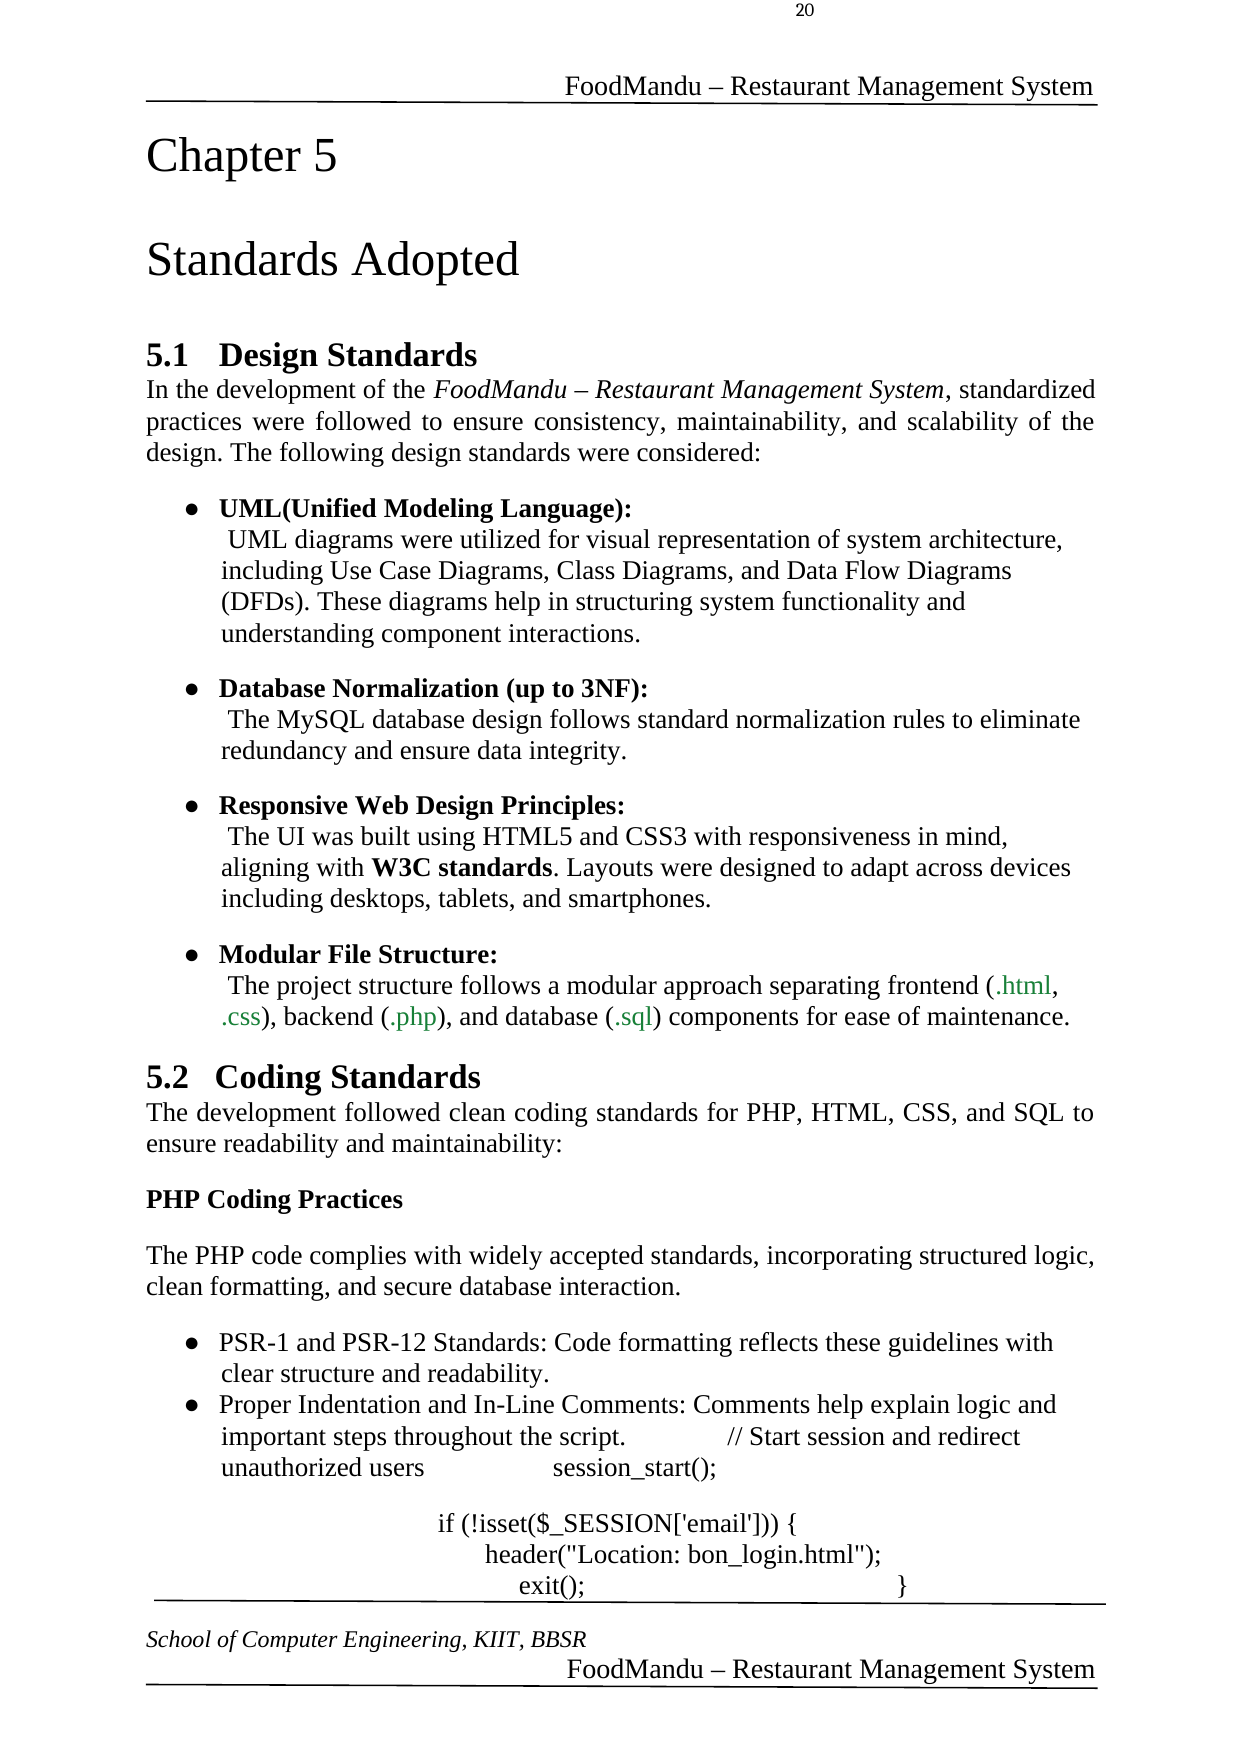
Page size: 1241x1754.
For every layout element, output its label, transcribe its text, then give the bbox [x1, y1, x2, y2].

text exit(); } [296, 1569, 1096, 1601]
subtitle PHP Coding Practices [146, 1183, 1096, 1214]
text The PHP code complies with widely accepted standards, incorporating structured logic, clean formatting, and secure database interaction. [146, 1239, 1096, 1301]
list UML(Unified Modeling Language): UML diagrams were utilized for visual representation of system architecture, including Use Case Diagrams, Class Diagrams, and Data Flow Diagrams (DFDs). These diagrams help in structuring system functionality and understanding component interactions. [183, 492, 1096, 672]
text Standards Adopted [146, 230, 1096, 286]
list Proper Indentation and In-Line Comments: Comments help explain logic and important steps throughout the script. // Start session and redirect unauthorized users session_start(); [183, 1389, 1096, 1482]
list PSR-1 and PSR-12 Standards: Code formatting reflects these guidelines with clear structure and readability. [183, 1326, 1096, 1389]
text if (!isset($_SESSION['email'])) { [296, 1507, 1096, 1538]
text FoodMandu – Restaurant Management System [146, 69, 1094, 101]
list Database Normalization (up to 3NF): The MySQL database design follows standard normalization rules to eliminate redundancy and ensure data integrity. [183, 672, 1096, 789]
text 5.2 Coding Standards [146, 1056, 1096, 1096]
list Responsive Web Design Principles: The UI was built using HTML5 and CSS3 with responsiveness in mind, aligning with W3C standards. Layouts were designed to adapt across devices including desktops, tablets, and smartphones. [183, 789, 1096, 938]
text The development followed clean coding standards for PHP, HTML, CSS, and SQL to ensure readability and maintainability: [146, 1096, 1096, 1158]
text 5.1 Design Standards [146, 334, 1096, 374]
text In the development of the FoodMandu – Restaurant Management System, standardized practices were followed to ensure consistency, maintainability, and scalability of the design. The following design standards were considered: [146, 374, 1096, 467]
text Chapter 5 [146, 125, 1096, 182]
list Modular File Structure: The project structure follows a modular approach separating frontend (.html, .css), backend (.php), and database (.sql) components for ease of maintenance. [183, 938, 1096, 1031]
text FoodMandu – Restaurant Management System [146, 1652, 1096, 1684]
text School of Computer Engineering, KIIT, BBSR [146, 1624, 1096, 1652]
text header("Location: bon_login.html"); [296, 1538, 1096, 1569]
